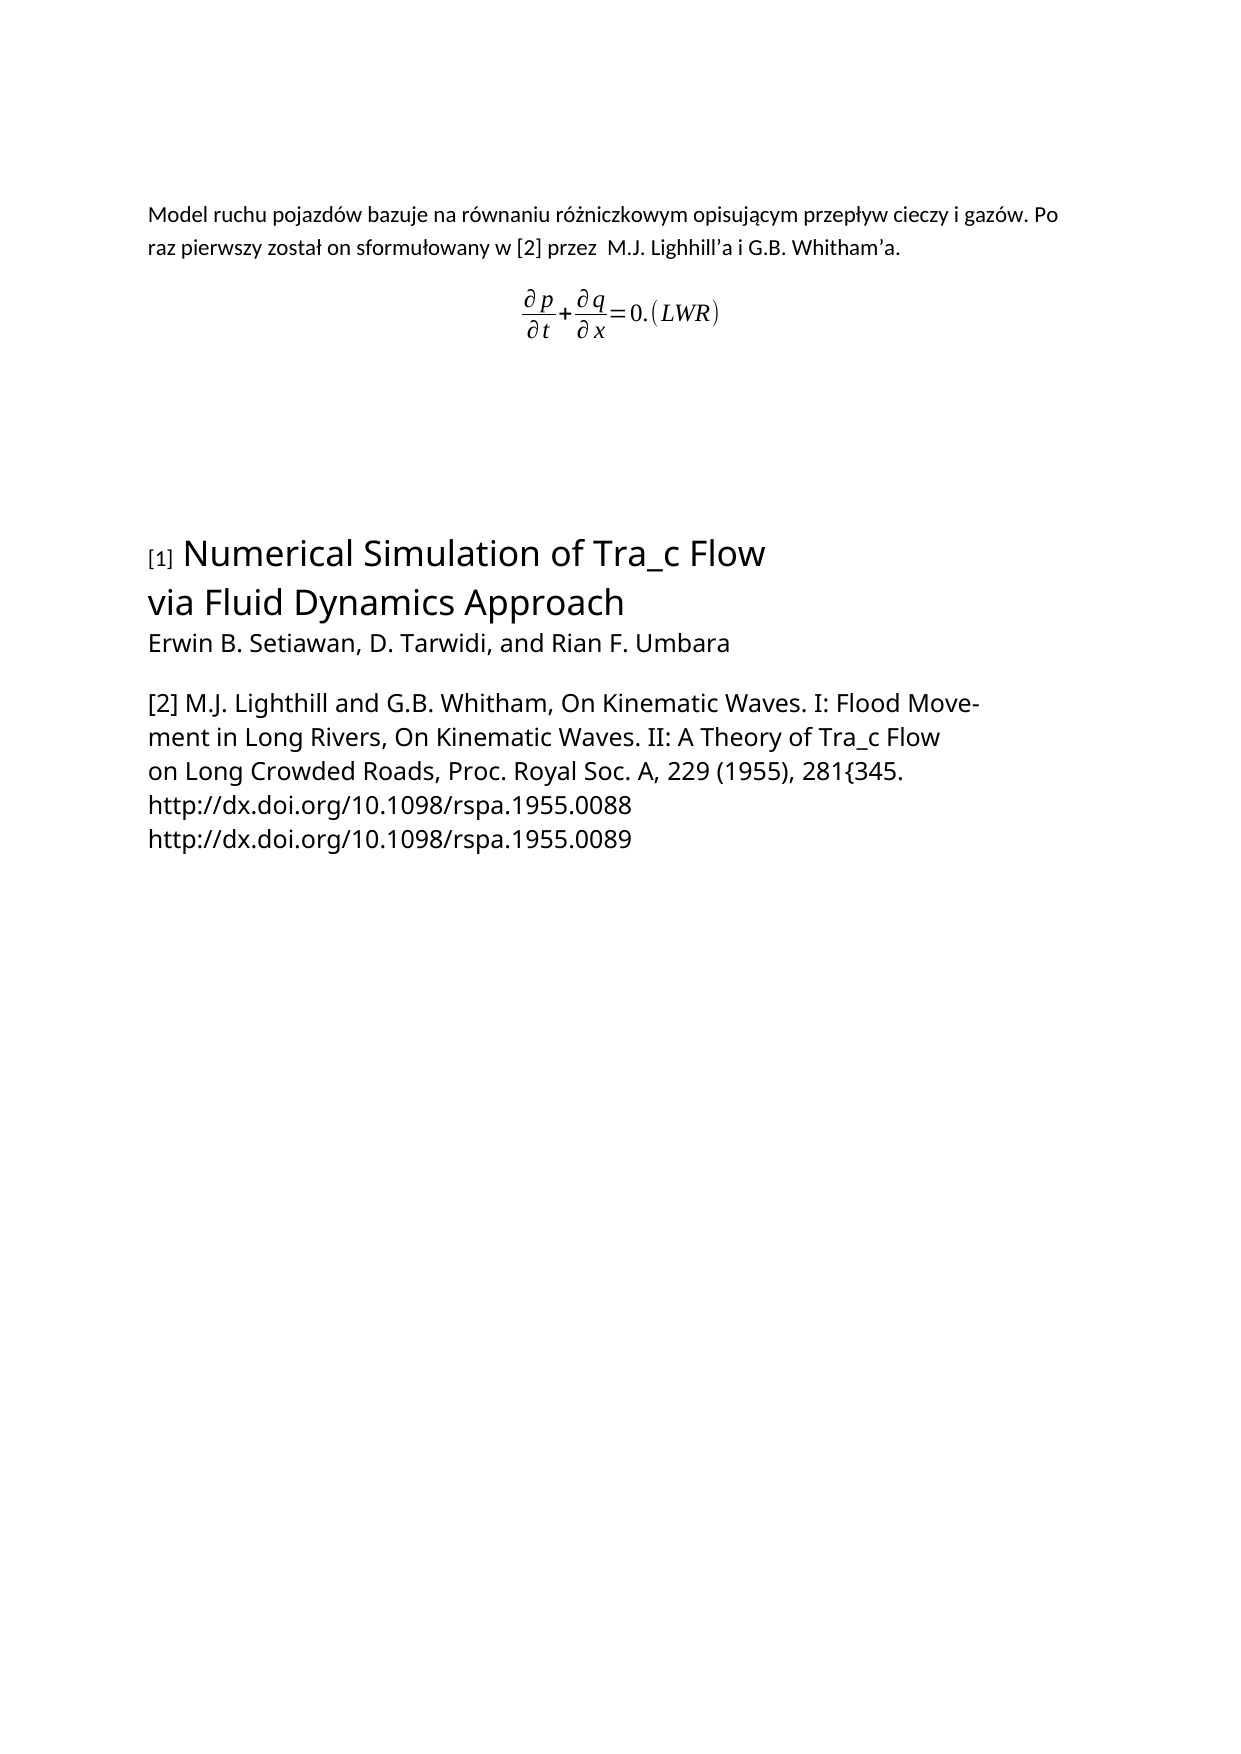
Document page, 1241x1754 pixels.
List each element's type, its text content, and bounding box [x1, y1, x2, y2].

text [2] M.J. Lighthill and G.B. Whitham, On Kinematic Waves. I: Flood Move- [148, 685, 1093, 719]
text via Fluid Dynamics Approach [148, 577, 1093, 625]
text ment in Long Rivers, On Kinematic Waves. II: A Theory of Tra_c Flow [148, 719, 1093, 753]
text Model ruchu pojazdów bazuje na równaniu różniczkowym opisującym przepływ cieczy i gazów. Po raz pierwszy został on sformułowany w [2] przez M.J. Lighhill’a i G.B. Whitham’a. [148, 201, 1093, 261]
text [1] Numerical Simulation of Tra_c Flow [148, 529, 1093, 577]
text on Long Crowded Roads, Proc. Royal Soc. A, 229 (1955), 281{345. [148, 753, 1093, 787]
text http://dx.doi.org/10.1098/rspa.1955.0089 [148, 822, 1093, 856]
text http://dx.doi.org/10.1098/rspa.1955.0088 [148, 787, 1093, 822]
text Erwin B. Setiawan, D. Tarwidi, and Rian F. Umbara [148, 625, 1093, 659]
